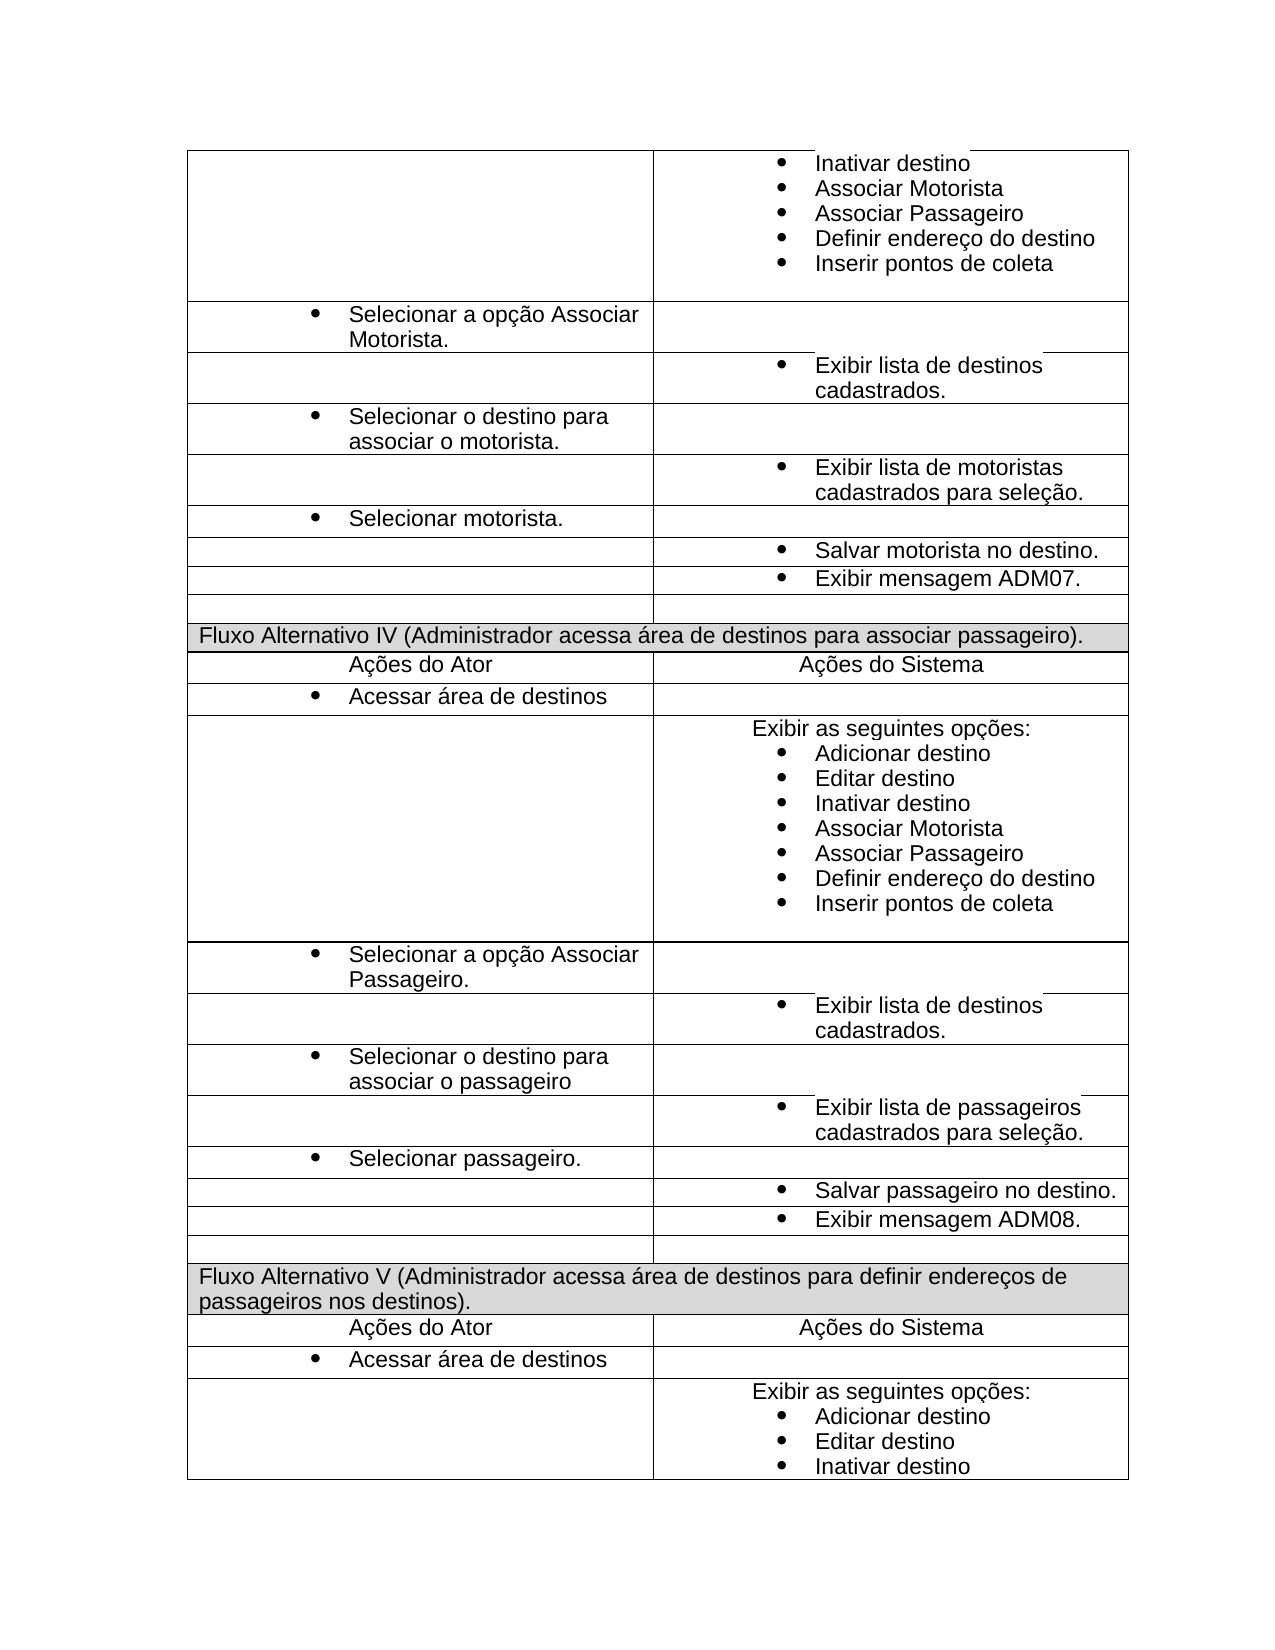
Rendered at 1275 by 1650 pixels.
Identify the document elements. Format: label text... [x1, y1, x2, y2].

table_cell Exibir lista de destinos cadastrados. [654, 353, 815, 403]
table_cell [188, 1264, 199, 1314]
table_cell [188, 716, 653, 941]
table_cell Ações do Ator [188, 653, 653, 683]
table_cell Ações do Sistema [654, 653, 1128, 683]
table_cell Acessar área de destinos [188, 684, 653, 715]
table_cell [654, 684, 1128, 715]
table_cell [654, 595, 1128, 623]
table_cell Selecionar o destino para associar o motorista. [188, 404, 653, 454]
table_cell [188, 1236, 653, 1263]
table_cell [654, 1045, 1128, 1094]
table_cell Exibir mensagem ADM07. [654, 567, 1128, 594]
table_cell [188, 595, 653, 623]
table_cell Salvar passageiro no destino. [654, 1179, 1128, 1206]
table_cell Ações do Sistema [654, 1315, 1128, 1346]
table_cell Salvar motorista no destino. [654, 538, 1128, 566]
table_cell Exibir lista de destinos cadastrados. [654, 994, 1128, 1043]
table_cell [654, 302, 1128, 352]
table_cell Fluxo Alternativo IV (Administrador acessa área de destinos para associar passageiro). [188, 624, 1128, 651]
table_cell Selecionar a opção Associar Motorista. [188, 302, 653, 352]
table_cell [654, 404, 1128, 454]
table_cell [188, 1207, 653, 1234]
table_cell [188, 1179, 653, 1206]
table_cell [654, 506, 1128, 537]
table_cell [654, 1347, 1128, 1378]
table_cell [188, 567, 653, 594]
table_cell Ações do Ator [188, 1315, 653, 1346]
table_cell Selecionar motorista. [188, 506, 653, 537]
table_cell Selecionar o destino para associar o passageiro [188, 1045, 653, 1094]
table_cell [188, 1096, 653, 1146]
table_cell [654, 1147, 1128, 1177]
table_cell [654, 943, 1128, 992]
table_cell [188, 538, 653, 566]
table_cell Exibir lista de destinos cadastrados. [946, 353, 1128, 403]
table_cell Exibir lista de passageiros cadastrados para seleção. [654, 1096, 1128, 1146]
table_cell Fluxo Alternativo V (Administrador acessa área de destinos para definir endereços de passageiros nos destinos). [471, 1264, 1128, 1314]
table_cell Selecionar a opção Associar Passageiro. [188, 943, 653, 992]
table_cell Exibir mensagem ADM08. [654, 1207, 1128, 1234]
table_cell [188, 151, 653, 301]
table_cell Selecionar passageiro. [188, 1147, 653, 1177]
table_cell [654, 1236, 1128, 1263]
table_cell Acessar área de destinos [188, 1347, 653, 1378]
table_cell [188, 455, 653, 505]
table_cell Exibir lista de motoristas cadastrados para seleção. [654, 455, 1128, 505]
table_cell [188, 1379, 653, 1479]
table_cell [188, 994, 653, 1043]
table_cell [188, 353, 653, 403]
